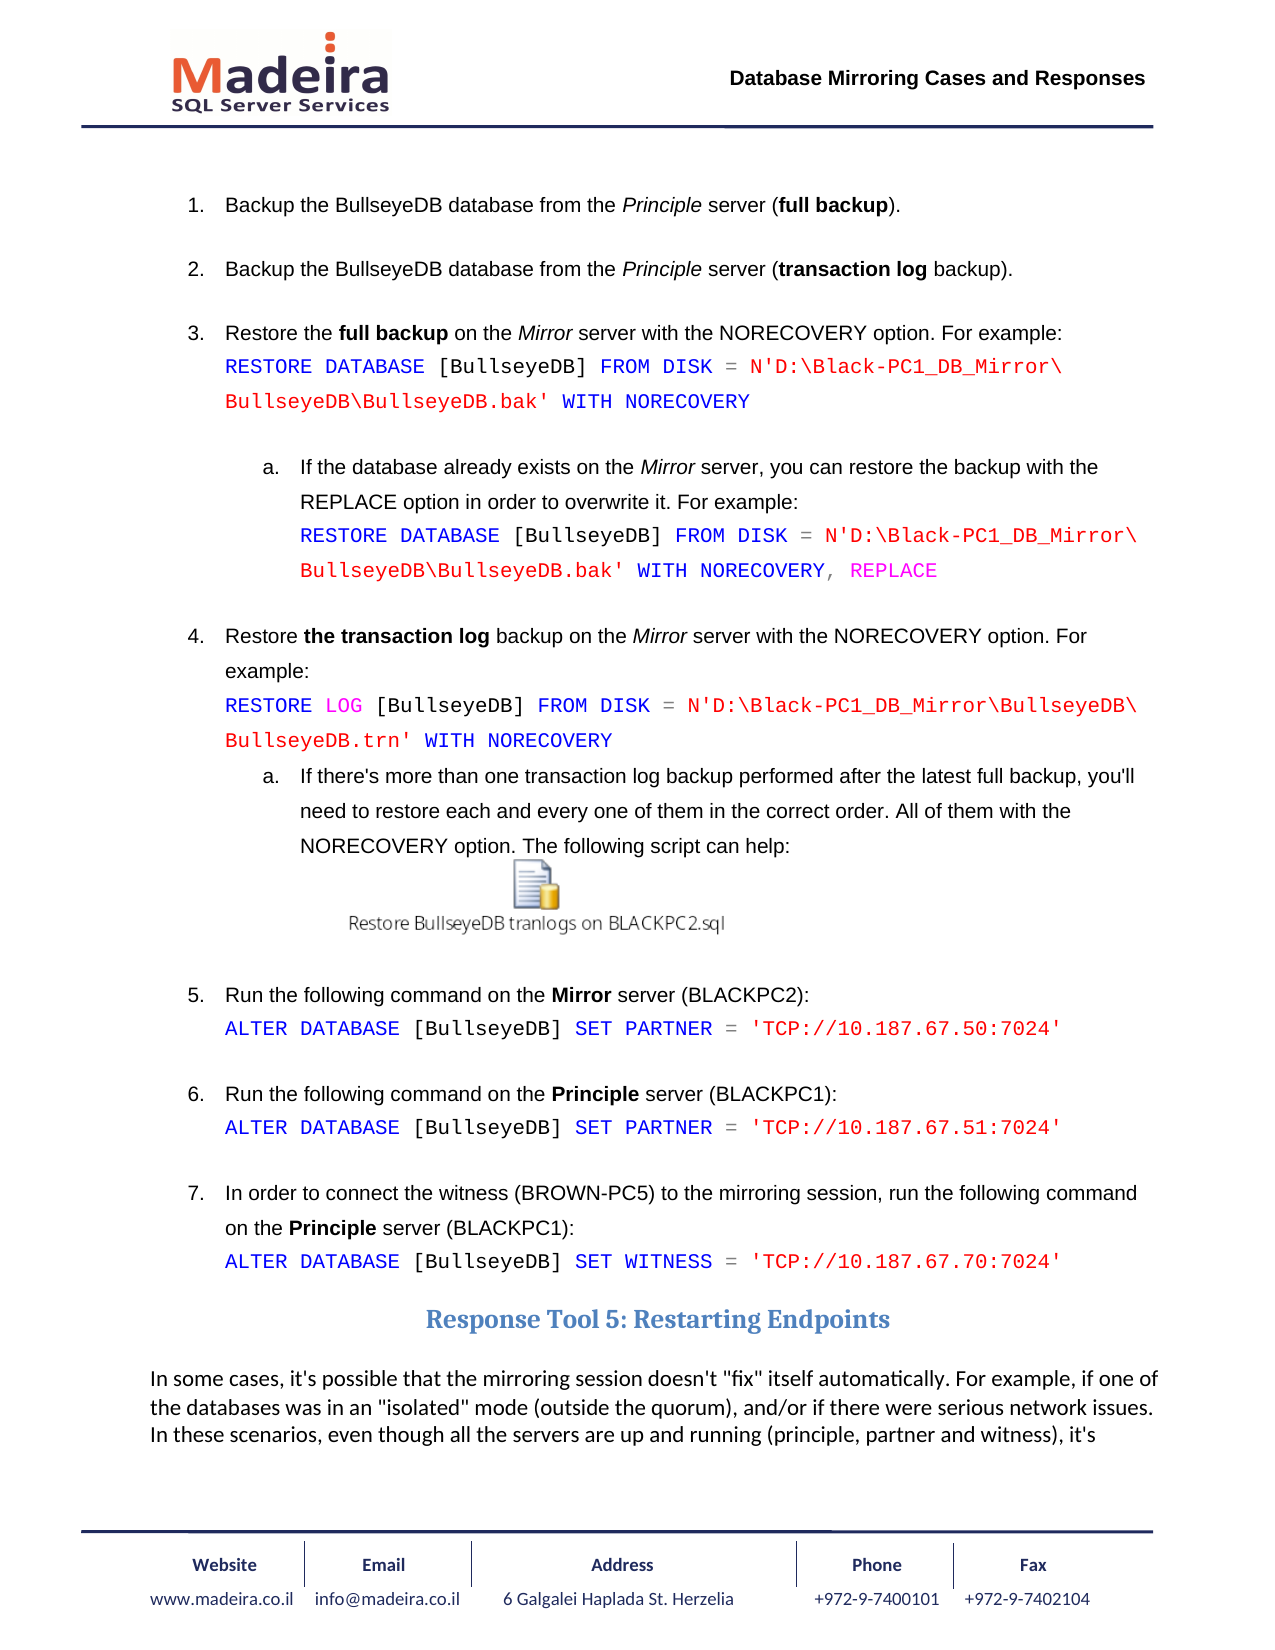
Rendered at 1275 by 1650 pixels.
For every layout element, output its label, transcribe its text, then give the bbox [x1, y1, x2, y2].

list Backup the BullseyeDB database from the Principle server (transaction log backup). [187, 514, 1167, 549]
list If there's more than one transaction log backup performed after the latest full backup, you'll need to restore each and every one of them in the correct order. All of them with the NORECOVERY option. The following script can help: [262, 1022, 1167, 1211]
list Run the following command on the Mirror server (BLACKPC2): ALTER DATABASE [BullseyeDB] SET PARTNER = 'TCP://10.187.67.50:7024' [187, 1240, 1167, 1310]
picture [170, 29, 392, 116]
list If the database already exists on the Mirror server, you can restore the backup with the REPLACE option in order to overwrite it. For example: RESTORE DATABASE [BullseyeDB] FROM DISK = N'D:\Black-PC1_DB_Mirror\BullseyeDB\BullseyeDB.bak' WITH NORECOVERY, REPLACE [262, 712, 1167, 852]
list If the principle and mirror databases were de-synchronized somehow (for example, the mirror database was/is online after the mirroring session was turned off), then you'll need to do the whole thing starting with step 1. [150, 316, 1167, 421]
list If there were transaction log backups performed on the principle database since the mirroring session was turned off, and if the mirror database is still in "Restoring" mode, then you'll need to first restore these backups (skip to step 4). [150, 182, 1167, 287]
list Backup the BullseyeDB database from the Principle server (full backup). [187, 450, 1167, 485]
list Restore the full backup on the Mirror server with the NORECOVERY option. For example: RESTORE DATABASE [BullseyeDB] FROM DISK = N'D:\Black-PC1_DB_Mirror\BullseyeDB\BullseyeDB.bak' WITH NORECOVERY [187, 578, 1167, 683]
list Restore the transaction log backup on the Mirror server with the NORECOVERY option. For example: RESTORE LOG [BullseyeDB] FROM DISK = N'D:\Black-PC1_DB_Mirror\BullseyeDB\BullseyeDB.trn' WITH NORECOVERY [187, 882, 1167, 1022]
list Run the following command on the Principle server (BLACKPC1): ALTER DATABASE [BullseyeDB] SET PARTNER = 'TCP://10.187.67.51:7024' [187, 1339, 1167, 1409]
